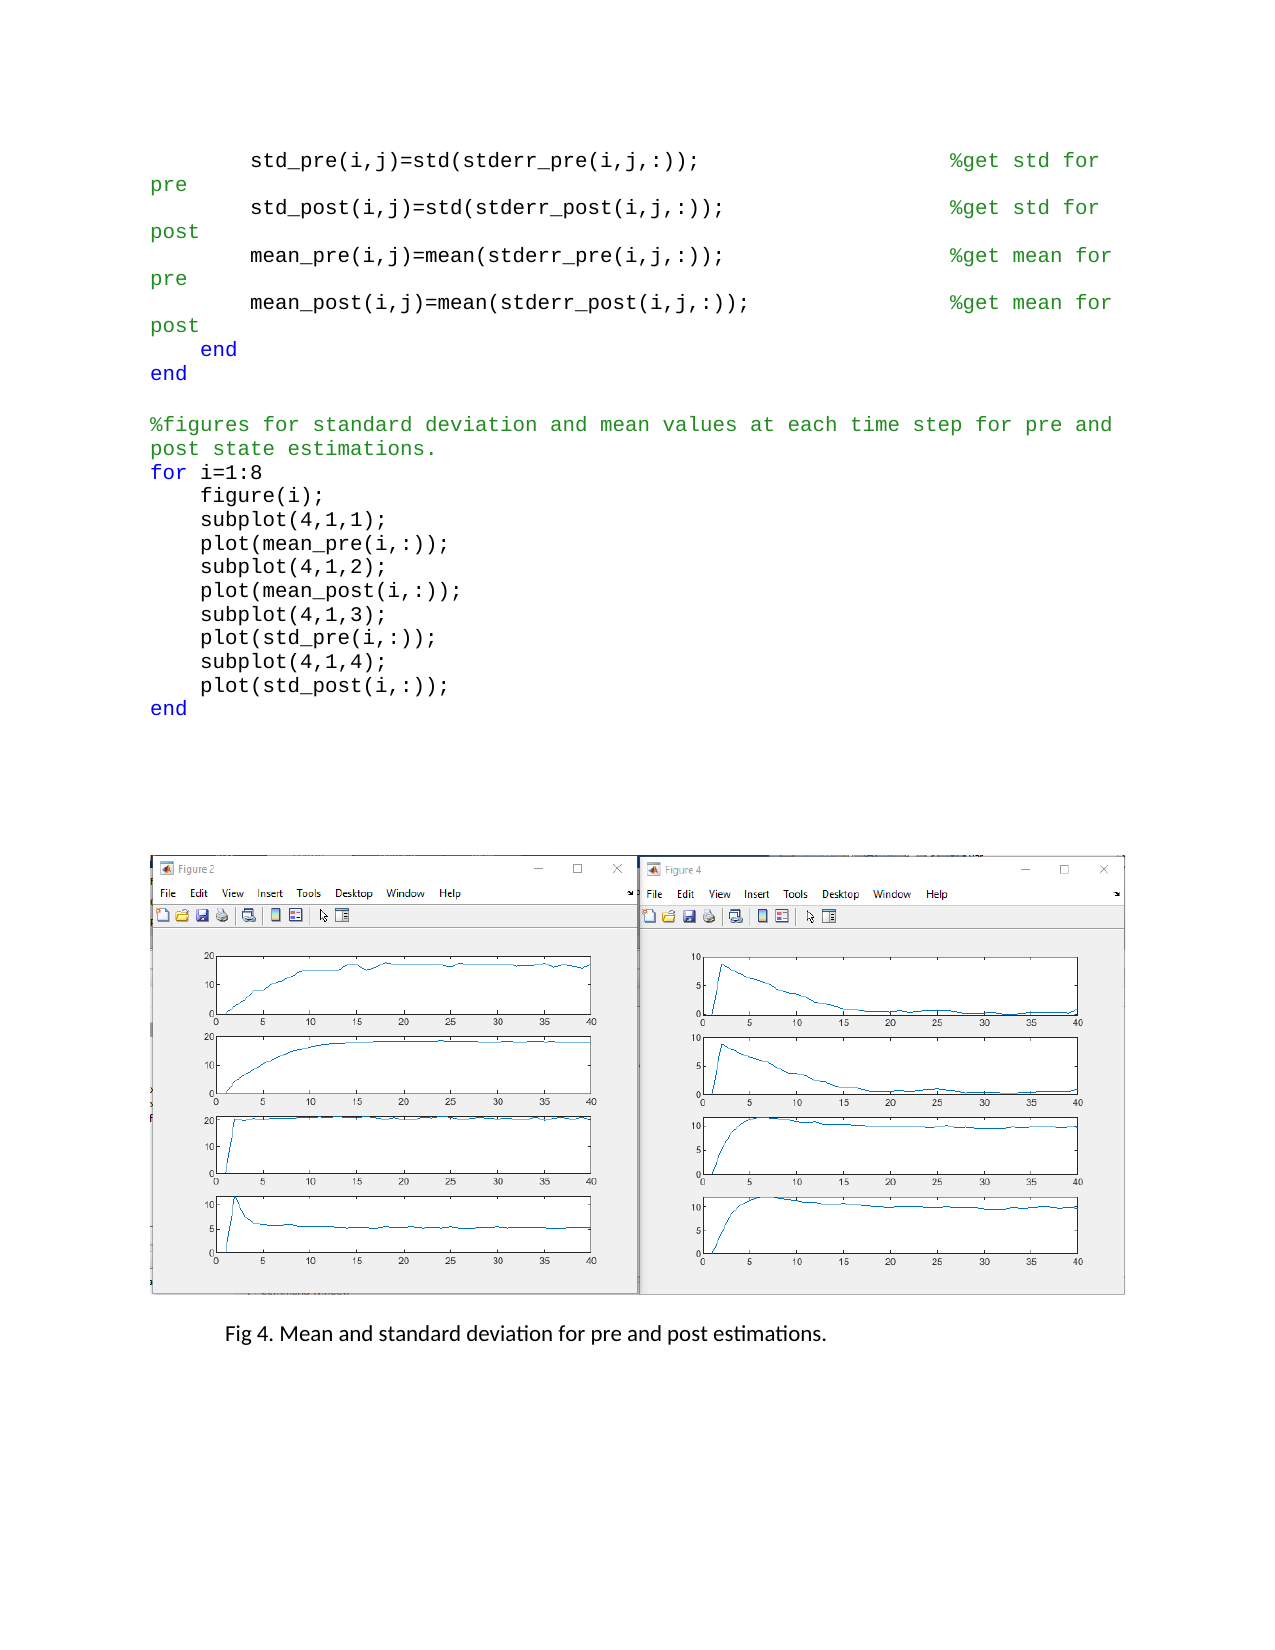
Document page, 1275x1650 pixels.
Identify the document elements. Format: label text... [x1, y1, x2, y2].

text plot(std_post(i,:)); [150, 674, 1125, 698]
text for i=1:8 [150, 462, 1125, 485]
text plot(mean_post(i,:)); [150, 580, 1125, 604]
text mean_post(i,j)=mean(stderr_post(i,j,:)); %get mean for post [150, 292, 1125, 339]
text figure(i); [150, 485, 1125, 509]
text end [150, 363, 1125, 386]
text end [150, 698, 1125, 722]
text std_post(i,j)=std(stderr_post(i,j,:)); %get std for post [150, 197, 1125, 244]
text subplot(4,1,2); [150, 556, 1125, 580]
text subplot(4,1,4); [150, 651, 1125, 674]
text std_pre(i,j)=std(stderr_pre(i,j,:)); %get std for pre [150, 150, 1125, 197]
text mean_pre(i,j)=mean(stderr_pre(i,j,:)); %get mean for pre [150, 244, 1125, 292]
text plot(std_pre(i,:)); [150, 627, 1125, 651]
picture [150, 855, 1125, 1295]
text %figures for standard deviation and mean values at each time step for pre and post state estimations. [150, 414, 1125, 462]
text end [150, 339, 1125, 363]
text subplot(4,1,1); [150, 509, 1125, 533]
text subplot(4,1,3); [150, 604, 1125, 627]
text Fig 4. Mean and standard deviation for pre and post estimations. [150, 1319, 1125, 1347]
text plot(mean_pre(i,:)); [150, 533, 1125, 556]
